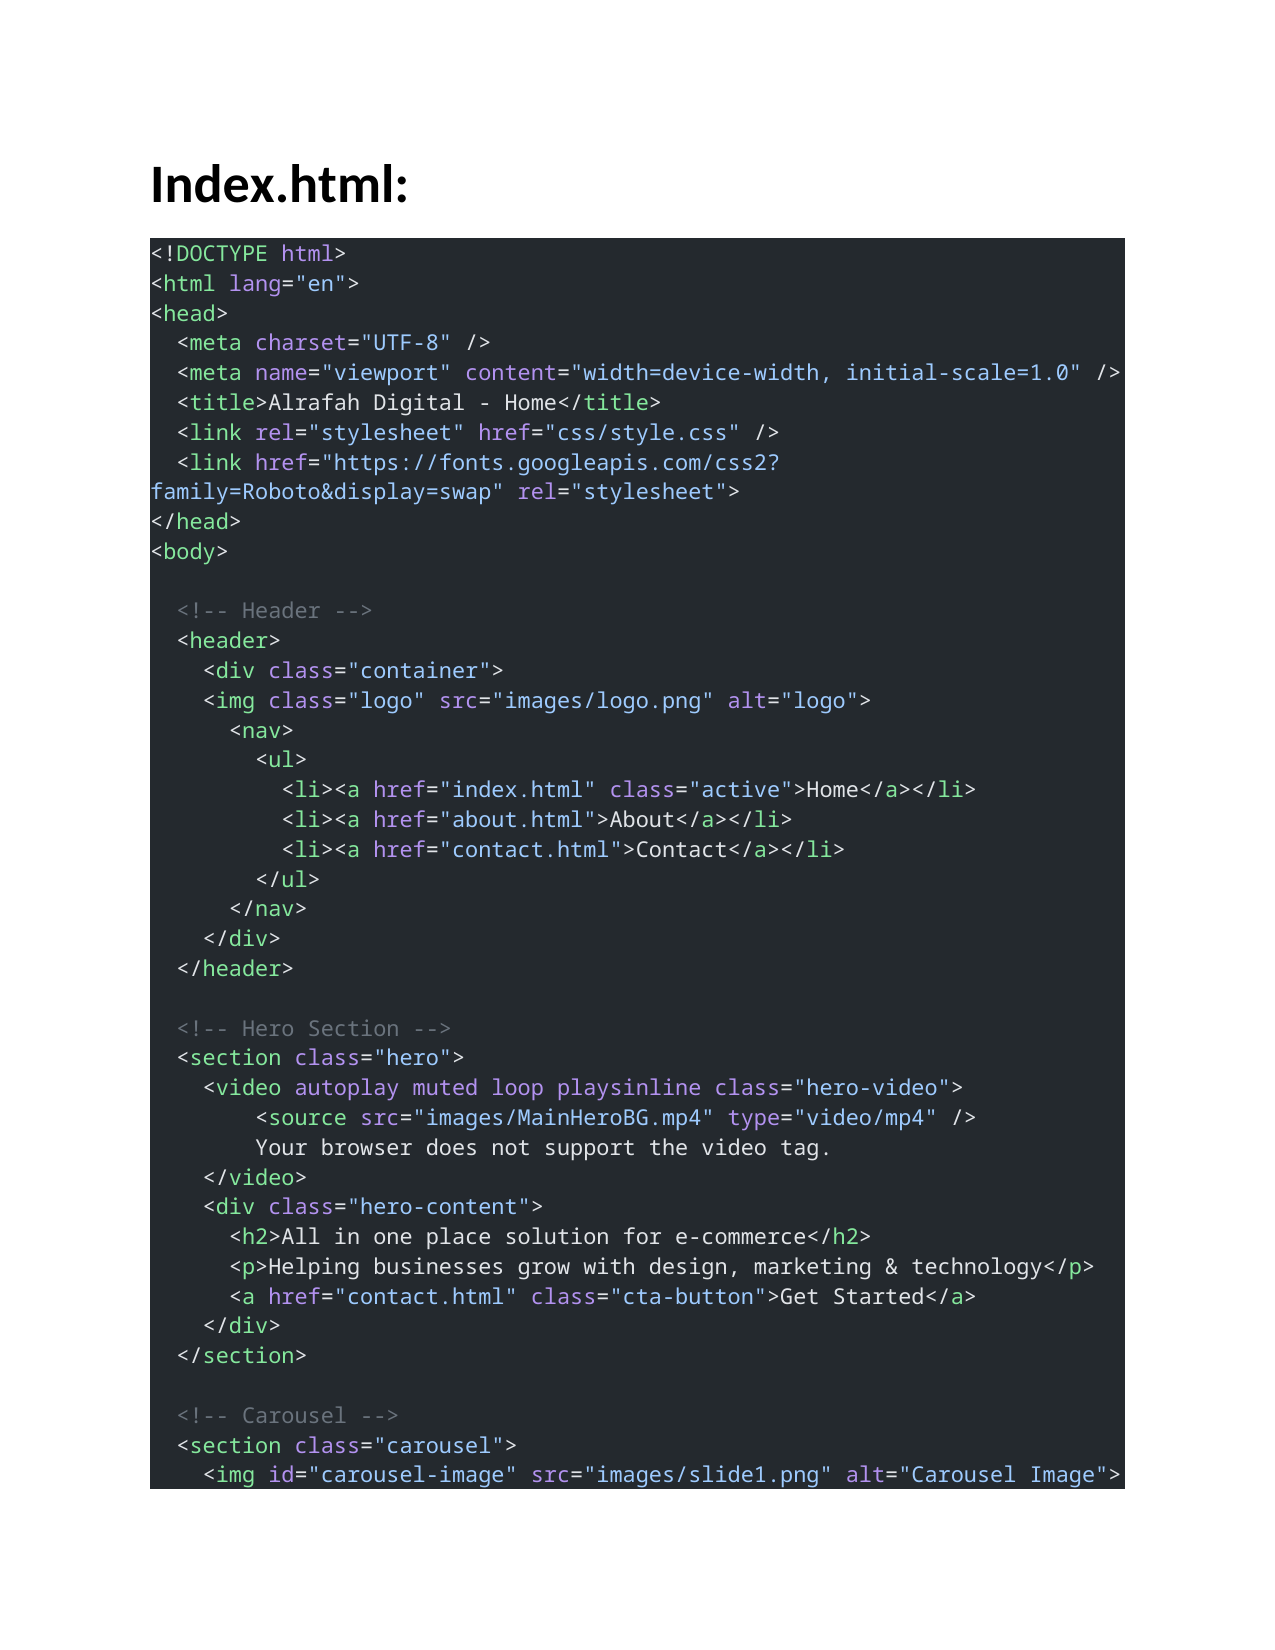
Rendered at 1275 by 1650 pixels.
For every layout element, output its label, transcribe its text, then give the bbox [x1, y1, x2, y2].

text <div class="container"> [150, 655, 1125, 685]
text <title>Alrafah Digital - Home</title> [150, 387, 1125, 417]
text <nav> [150, 715, 1125, 744]
text <meta name="viewport" content="width=device-width, initial-scale=1.0" /> [150, 357, 1125, 387]
text <h2>All in one place solution for e-commerce</h2> [150, 1221, 1125, 1251]
text <head> [150, 298, 1125, 327]
text <source src="images/MainHeroBG.mp4" type="video/mp4" /> [150, 1102, 1125, 1132]
text </video> [150, 1162, 1125, 1191]
text <li><a href="contact.html">Contact</a></li> [150, 834, 1125, 864]
text <link rel="stylesheet" href="css/style.css" /> [150, 417, 1125, 447]
text </ul> [150, 864, 1125, 893]
text </section> [150, 1340, 1125, 1370]
text <img id="carousel-image" src="images/slide1.png" alt="Carousel Image"> [150, 1459, 1125, 1489]
text <!DOCTYPE html> [150, 238, 1125, 268]
text <li><a href="index.html" class="active">Home</a></li> [150, 774, 1125, 804]
text <img class="logo" src="images/logo.png" alt="logo"> [150, 685, 1125, 715]
text <video autoplay muted loop playsinline class="hero-video"> [150, 1072, 1125, 1102]
text </div> [150, 923, 1125, 953]
text <meta charset="UTF-8" /> [150, 327, 1125, 357]
text <p>Helping businesses grow with design, marketing & technology</p> [150, 1251, 1125, 1281]
text <link href="https://fonts.googleapis.com/css2?family=Roboto&display=swap" rel="stylesheet"> [150, 447, 1125, 506]
text </nav> [150, 893, 1125, 923]
text <a href="contact.html" class="cta-button">Get Started</a> [150, 1281, 1125, 1311]
text <html lang="en"> [150, 268, 1125, 298]
text <section class="carousel"> [150, 1430, 1125, 1459]
text <body> [150, 536, 1125, 566]
text Your browser does not support the video tag. [150, 1132, 1125, 1162]
text <li><a href="about.html">About</a></li> [150, 804, 1125, 834]
text <ul> [150, 744, 1125, 774]
text <!-- Carousel --> [150, 1400, 1125, 1430]
text </div> [150, 1311, 1125, 1340]
text <!-- Header --> [150, 596, 1125, 625]
text <header> [150, 625, 1125, 655]
text <div class="hero-content"> [150, 1191, 1125, 1221]
text </head> [150, 506, 1125, 536]
text </header> [150, 953, 1125, 983]
text Index.html: [150, 150, 1125, 216]
text <section class="hero"> [150, 1042, 1125, 1072]
text <!-- Hero Section --> [150, 1013, 1125, 1042]
